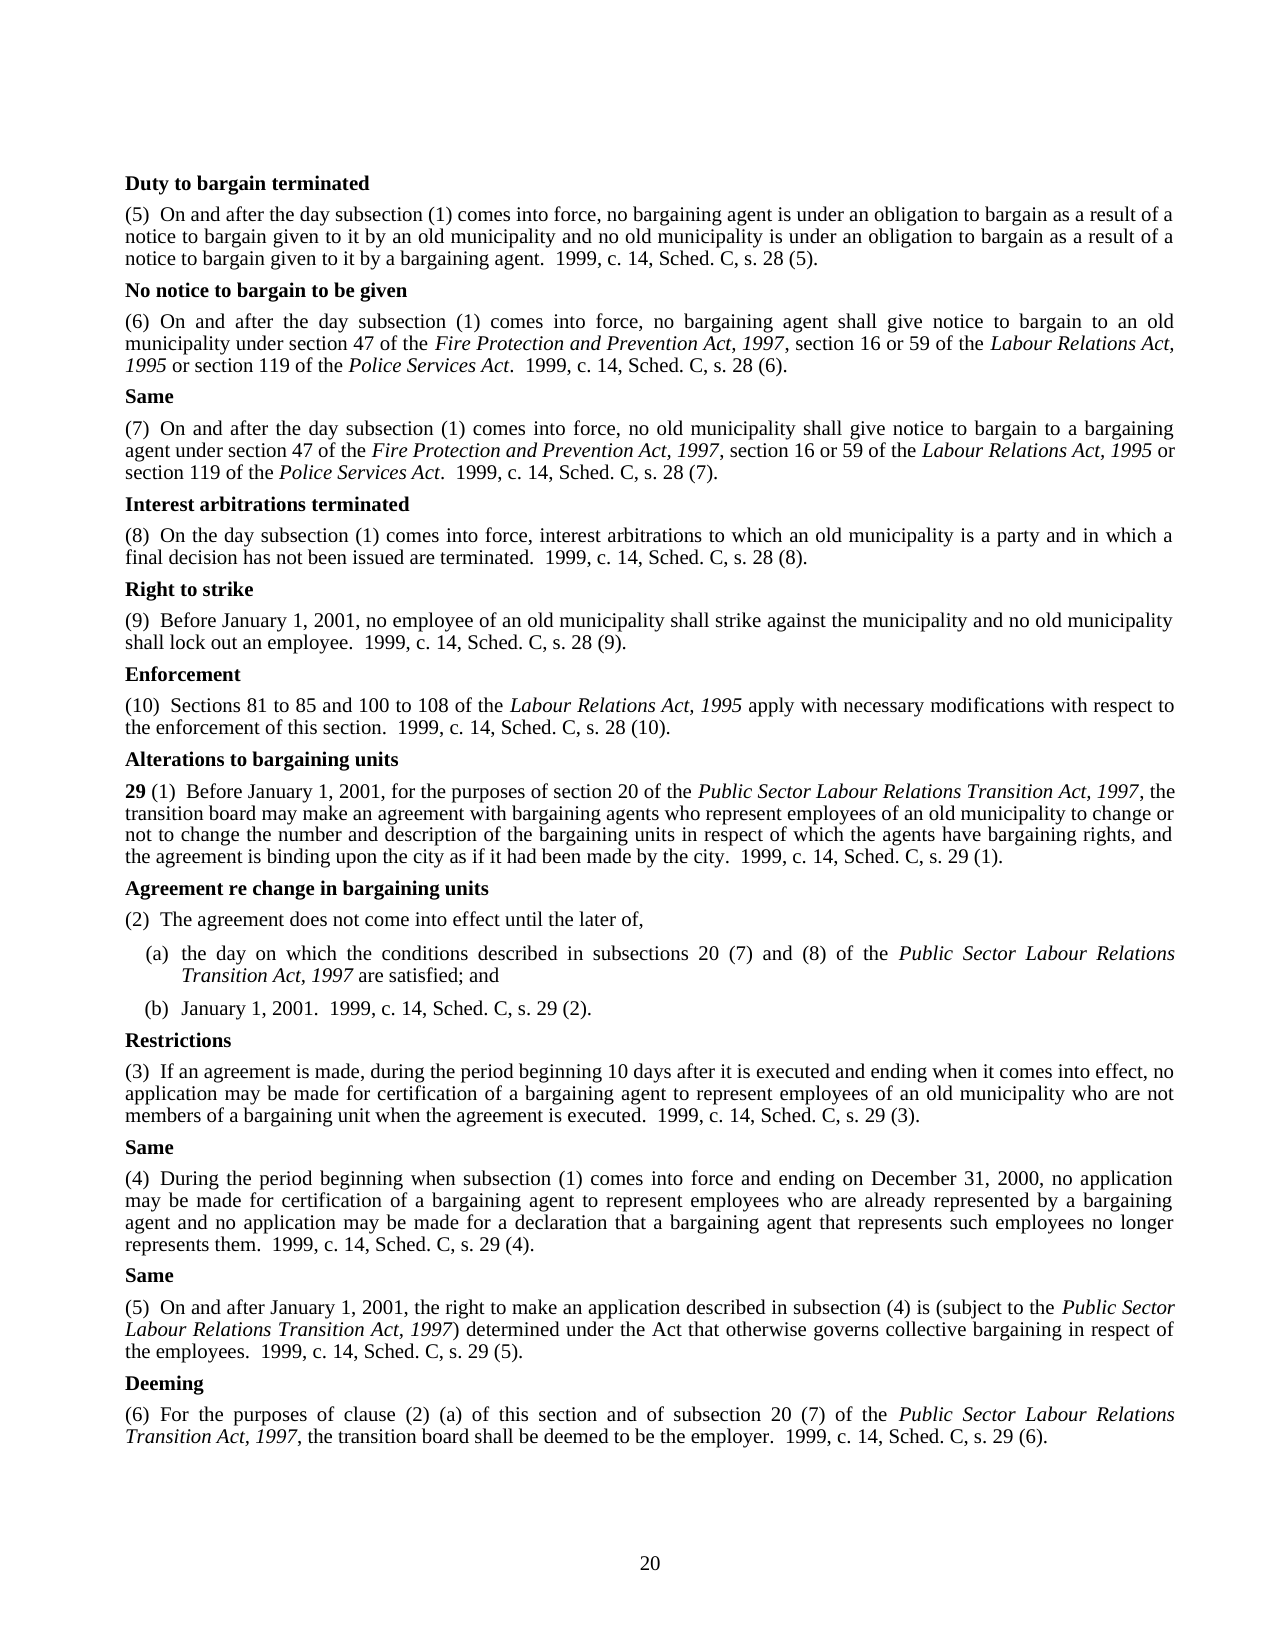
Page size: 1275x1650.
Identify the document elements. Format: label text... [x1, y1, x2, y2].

text (10) Sections 81 to 85 and 100 to 108 of the Labour Relations Act, 1995 apply with necessary modifications with respect to the enforcement of this section. 1999, c. 14, Sched. C, s. 28 (10). [125, 696, 1175, 739]
text Deeming [125, 1375, 1175, 1394]
text Restrictions [125, 1032, 1175, 1051]
text No notice to bargain to be given [125, 282, 1175, 301]
text Same [125, 1268, 1175, 1287]
text Agreement re change in bargaining units [125, 880, 1175, 899]
text 29 (1) Before January 1, 2001, for the purposes of section 20 of the Public Sector Labour Relations Transition Act, 1997, the transition board may make an agreement with bargaining agents who represent employees of an old municipality to change or not to change the number and description of the bargaining units in respect of which the agents have bargaining rights, and the agreement is binding upon the city as if it had been made by the city. 1999, c. 14, Sched. C, s. 29 (1). [125, 781, 1175, 868]
text (5) On and after January 1, 2001, the right to make an application described in subsection (4) is (subject to the Public Sector Labour Relations Transition Act, 1997) determined under the Act that otherwise governs collective bargaining in respect of the employees. 1999, c. 14, Sched. C, s. 29 (5). [125, 1297, 1175, 1362]
text Interest arbitrations terminated [125, 496, 1175, 515]
text (8) On the day subsection (1) comes into force, interest arbitrations to which an old municipality is a party and in which a final decision has not been issued are terminated. 1999, c. 14, Sched. C, s. 28 (8). [125, 525, 1175, 569]
text (b) January 1, 2001. 1999, c. 14, Sched. C, s. 29 (2). [125, 998, 1175, 1020]
text Right to strike [125, 581, 1175, 600]
text Alterations to bargaining units [125, 752, 1175, 770]
text (6) For the purposes of clause (2) (a) of this section and of subsection 20 (7) of the Public Sector Labour Relations Transition Act, 1997, the transition board shall be deemed to be the employer. 1999, c. 14, Sched. C, s. 29 (6). [125, 1404, 1175, 1448]
text Duty to bargain terminated [125, 175, 1175, 194]
text (4) During the period beginning when subsection (1) comes into force and ending on December 31, 2000, no application may be made for certification of a bargaining agent to represent employees who are already represented by a bargaining agent and no application may be made for a declaration that a bargaining agent that represents such employees no longer represents them. 1999, c. 14, Sched. C, s. 29 (4). [125, 1168, 1175, 1255]
text Same [125, 1139, 1175, 1158]
text (6) On and after the day subsection (1) comes into force, no bargaining agent shall give notice to bargain to an old municipality under section 47 of the Fire Protection and Prevention Act, 1997, section 16 or 59 of the Labour Relations Act, 1995 or section 119 of the Police Services Act. 1999, c. 14, Sched. C, s. 28 (6). [125, 311, 1175, 376]
text (9) Before January 1, 2001, no employee of an old municipality shall strike against the municipality and no old municipality shall lock out an employee. 1999, c. 14, Sched. C, s. 28 (9). [125, 610, 1175, 654]
text (7) On and after the day subsection (1) comes into force, no old municipality shall give notice to bargain to a bargaining agent under section 47 of the Fire Protection and Prevention Act, 1997, section 16 or 59 of the Labour Relations Act, 1995 or section 119 of the Police Services Act. 1999, c. 14, Sched. C, s. 28 (7). [125, 418, 1175, 483]
text (5) On and after the day subsection (1) comes into force, no bargaining agent is under an obligation to bargain as a result of a notice to bargain given to it by an old municipality and no old municipality is under an obligation to bargain as a result of a notice to bargain given to it by a bargaining agent. 1999, c. 14, Sched. C, s. 28 (5). [125, 204, 1175, 269]
text Same [125, 389, 1175, 408]
text (2) The agreement does not come into effect until the later of, [125, 909, 1175, 931]
text Enforcement [125, 666, 1175, 685]
text (a) the day on which the conditions described in subsections 20 (7) and (8) of the Public Sector Labour Relations Transition Act, 1997 are satisfied; and [125, 943, 1175, 986]
text (3) If an agreement is made, during the period beginning 10 days after it is executed and ending when it comes into effect, no application may be made for certification of a bargaining agent to represent employees of an old municipality who are not members of a bargaining unit when the agreement is executed. 1999, c. 14, Sched. C, s. 29 (3). [125, 1061, 1175, 1127]
